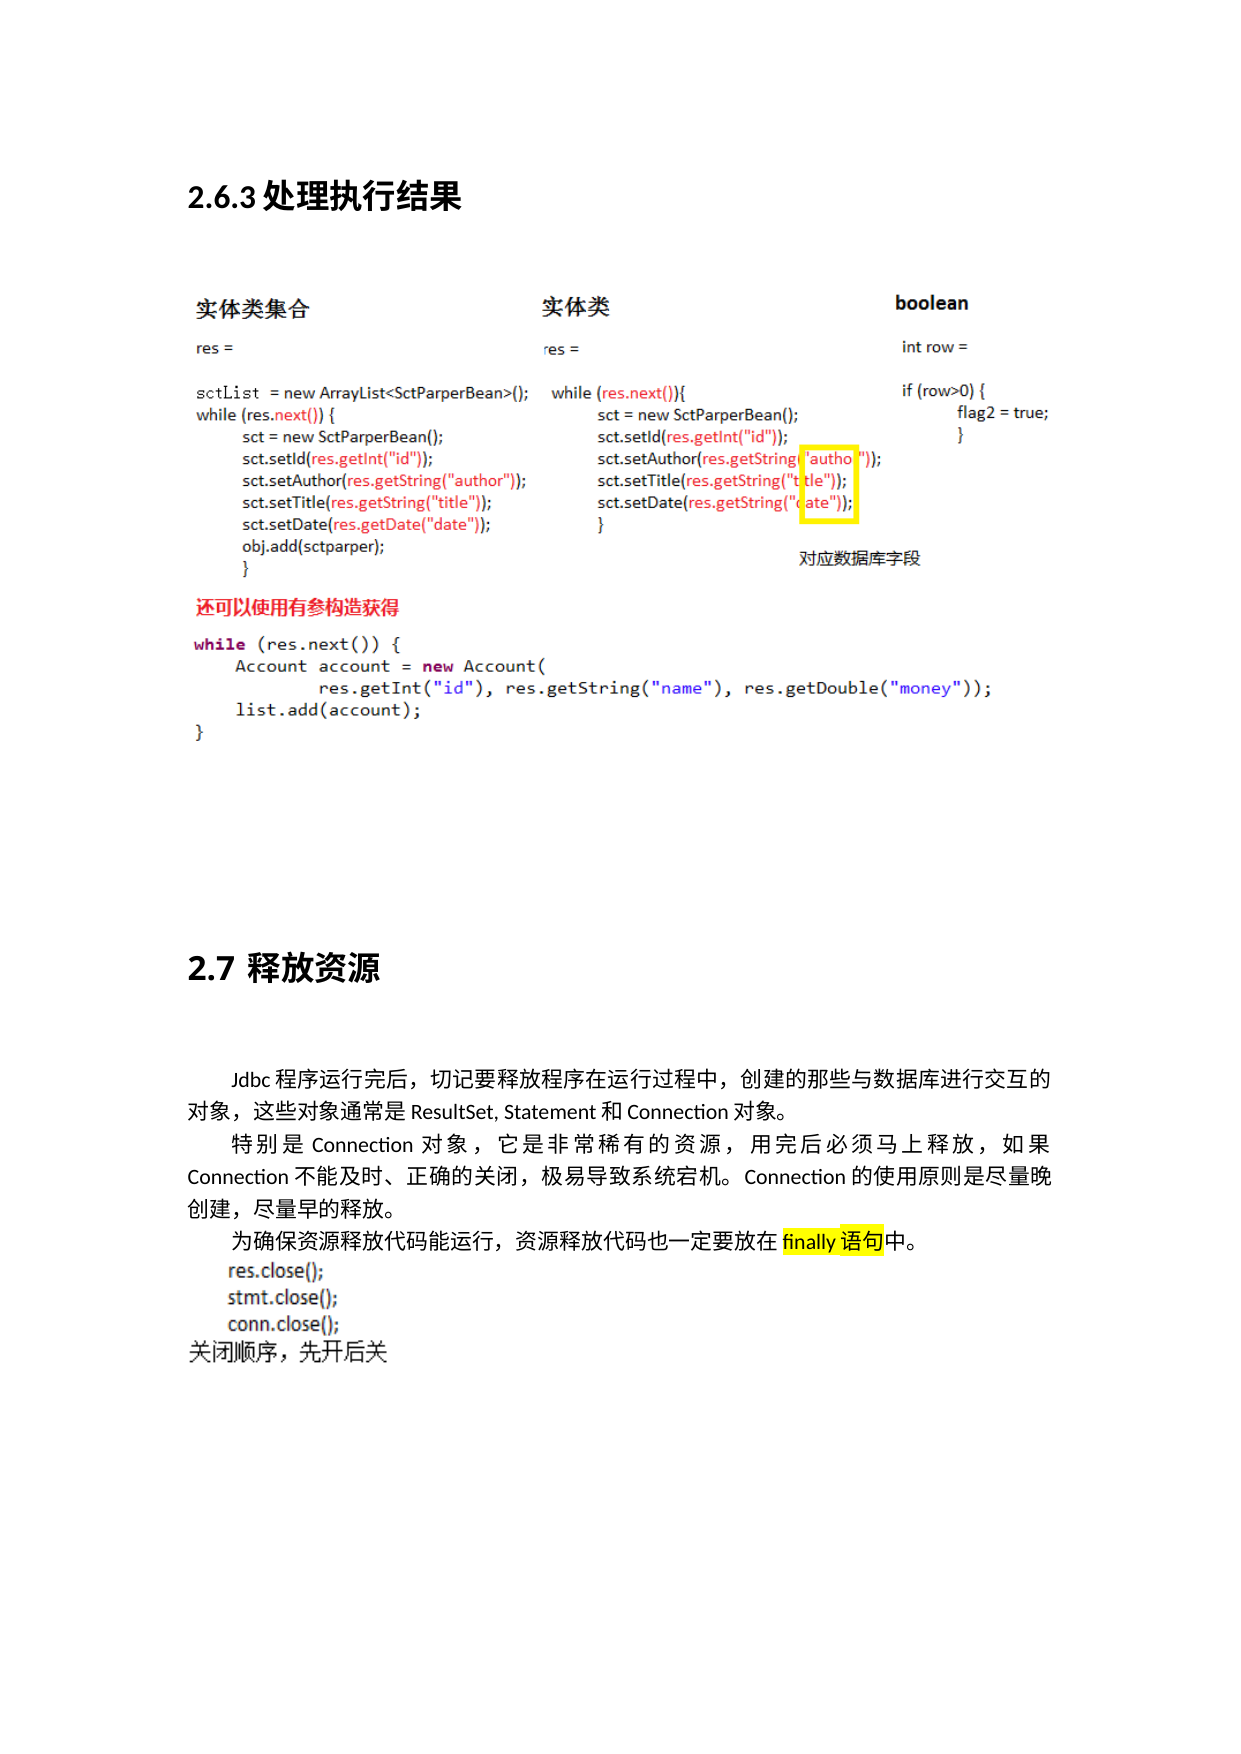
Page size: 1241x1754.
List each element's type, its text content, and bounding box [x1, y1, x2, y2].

text 为确保资源释放代码能运行，资源释放代码也一定要放在finally语句中。 [884, 1224, 1053, 1256]
picture [187, 289, 1053, 749]
text 特别是Connection对象，它是非常稀有的资源，用完后必须马上释放，如果Connection不能及时、正确的关闭，极易导致系统宕机。Connection的使用原则是尽量晚创建，尽量早的释放。 [187, 1126, 1053, 1224]
text 为确保资源释放代码能运行，资源释放代码也一定要放在finally语句中。 [187, 1224, 840, 1256]
text Jdbc程序运行完后，切记要释放程序在运行过程中，创建的那些与数据库进行交互的对象，这些对象通常是ResultSet, Statement和Connection对象。 [187, 1061, 1053, 1126]
subtitle 处理执行结果 [187, 162, 1053, 227]
subtitle 释放资源 [187, 934, 1053, 999]
picture [187, 1256, 400, 1372]
